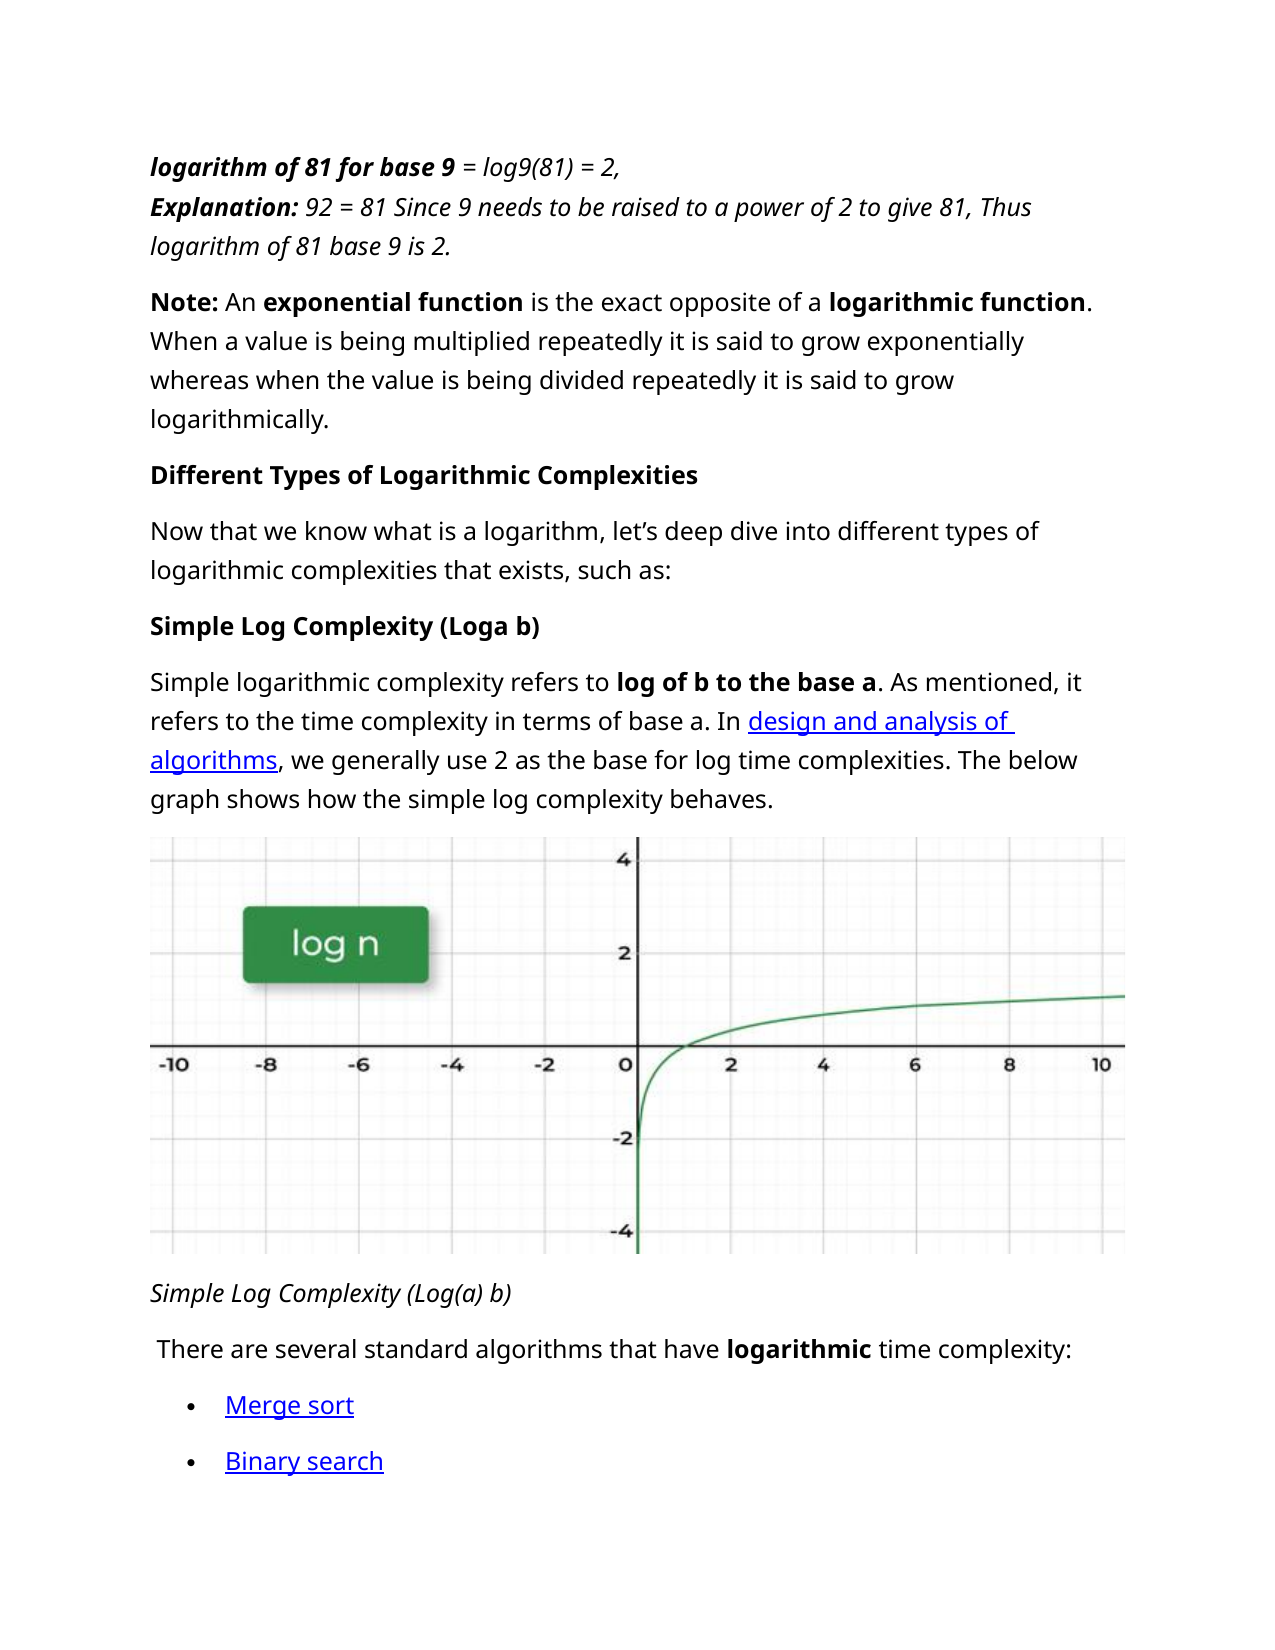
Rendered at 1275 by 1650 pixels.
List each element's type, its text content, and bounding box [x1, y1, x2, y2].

picture [150, 837, 1125, 1254]
list Binary search [187, 1443, 1125, 1477]
text logarithm of 81 for base 9 = log9(81) = 2, Explanation: 92 = 81 Since 9 needs to be raised to a power of 2 to give 81, Thus logarithm of 81 base 9 is 2. [150, 150, 1125, 262]
text Simple Log Complexity (Log(a) b) [150, 1276, 1125, 1310]
text Simple Log Complexity (Loga b) [150, 608, 1125, 642]
text Different Types of Logarithmic Complexities [150, 457, 1125, 492]
text Note: An exponential function is the exact opposite of a logarithmic function. When a value is being multiplied repeatedly it is said to grow exponentially whereas when the value is being divided repeatedly it is said to grow logarithmically. [150, 284, 1125, 436]
text Simple logarithmic complexity refers to log of b to the base a. As mentioned, it refers to the time complexity in terms of base a. In design and analysis of algorithms, we generally use 2 as the base for log time complexities. The below graph shows how the simple log complexity behaves. [150, 664, 1125, 816]
text There are several standard algorithms that have logarithmic time complexity: [150, 1332, 1125, 1366]
list Merge sort [187, 1387, 1125, 1422]
text Now that we know what is a logarithm, let’s deep dive into different types of logarithmic complexities that exists, such as: [150, 513, 1125, 587]
